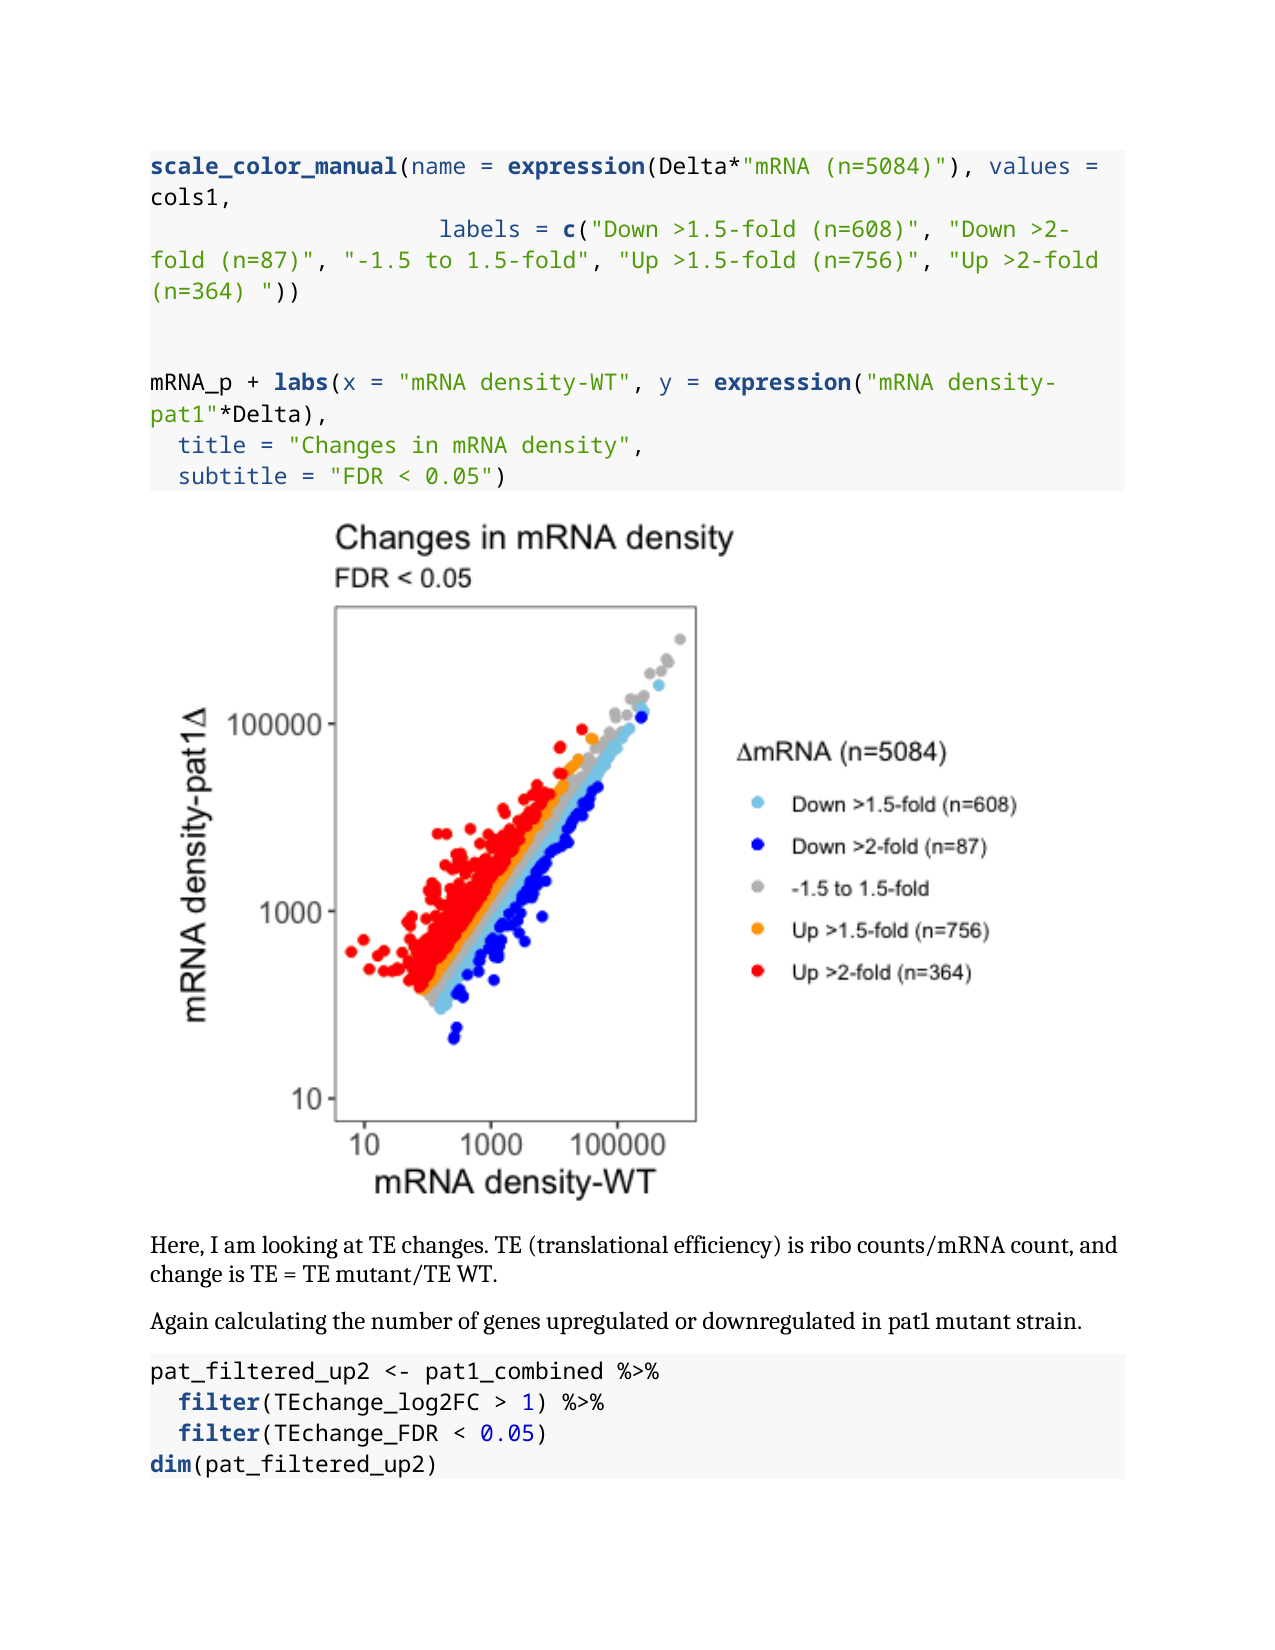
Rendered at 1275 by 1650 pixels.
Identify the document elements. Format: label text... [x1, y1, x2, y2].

picture [168, 512, 1044, 1212]
text Again calculating the number of genes upregulated or downregulated in pat1 mutant strain. [150, 1307, 1125, 1336]
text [150, 150, 1125, 491]
text pat_filtered_up2 <- pat1_combined %>% filter(TEchange_log2FC > 1) %>% filter(TEchange_FDR < 0.05) dim(pat_filtered_up2) [150, 1354, 1125, 1479]
text Here, I am looking at TE changes. TE (translational efficiency) is ribo counts/mRNA count, and change is TE = TE mutant/TE WT. [150, 1231, 1125, 1288]
